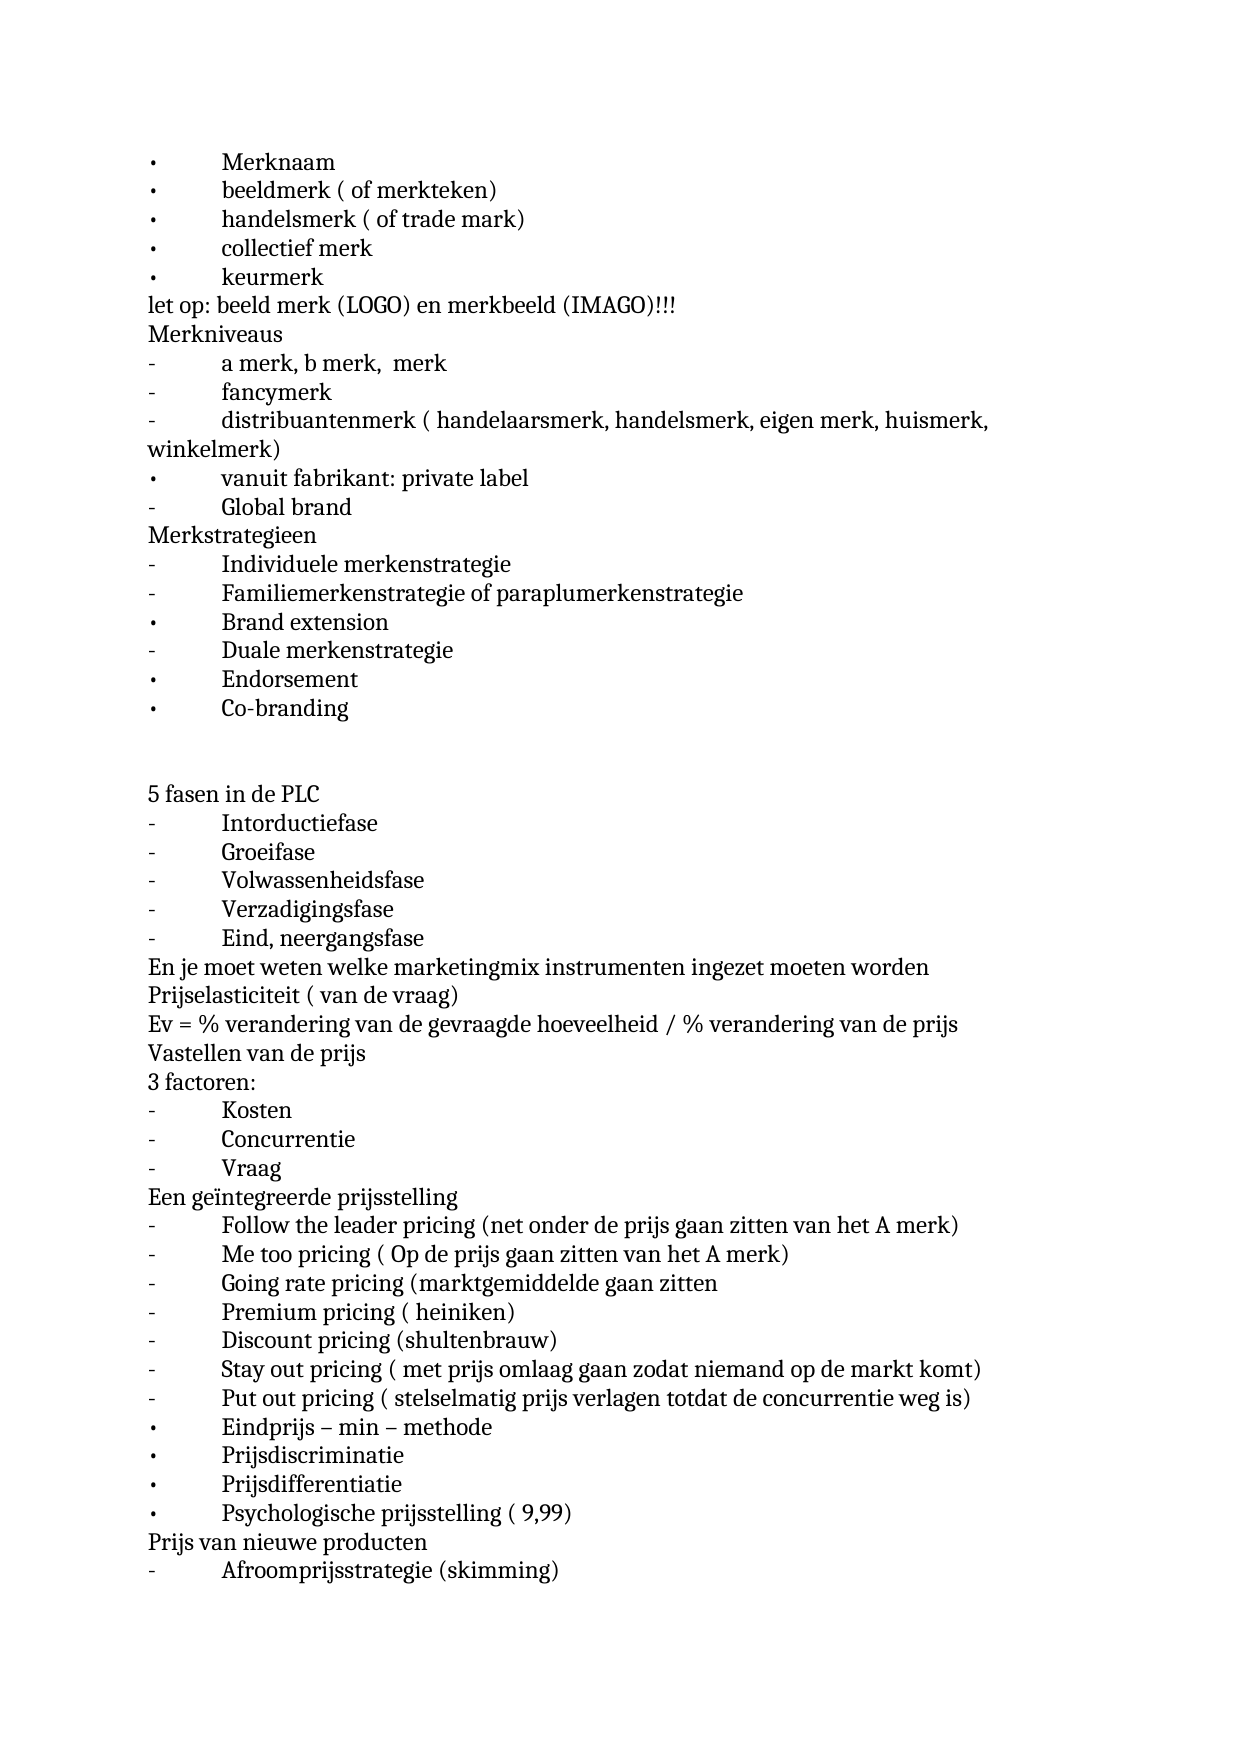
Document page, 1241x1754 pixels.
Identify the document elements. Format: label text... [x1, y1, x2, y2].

text - Global brand [148, 493, 1093, 521]
text Een geïntegreerde prijsstelling [148, 1183, 1093, 1211]
text • Co-branding [148, 694, 1093, 723]
text - Familiemerkenstrategie of paraplumerkenstrategie [148, 579, 1093, 608]
text - distribuantenmerk ( handelaarsmerk, handelsmerk, eigen merk, huismerk, winkelmerk) [148, 406, 1093, 464]
text - Me too pricing ( Op de prijs gaan zitten van het A merk) [148, 1240, 1093, 1269]
text • keurmerk [148, 263, 1093, 291]
text - Intorductiefase [148, 809, 1093, 838]
text - Vraag [148, 1154, 1093, 1183]
text let op: beeld merk (LOGO) en merkbeeld (IMAGO)!!! [148, 291, 1093, 320]
text • Merknaam [148, 148, 1093, 176]
text Merkstrategieen [148, 521, 1093, 550]
text • Endorsement [148, 665, 1093, 694]
text • Eindprijs – min – methode [148, 1413, 1093, 1441]
text • handelsmerk ( of trade mark) [148, 205, 1093, 234]
text - Put out pricing ( stelselmatig prijs verlagen totdat de concurrentie weg is) [148, 1384, 1093, 1413]
text - Premium pricing ( heiniken) [148, 1298, 1093, 1326]
text Prijselasticiteit ( van de vraag) [148, 981, 1093, 1010]
text • Brand extension [148, 608, 1093, 636]
text - a merk, b merk, merk [148, 349, 1093, 378]
text • Prijsdiscriminatie [148, 1441, 1093, 1470]
text 3 factoren: [148, 1068, 1093, 1096]
text - Stay out pricing ( met prijs omlaag gaan zodat niemand op de markt komt) [148, 1355, 1093, 1384]
text • Prijsdifferentiatie [148, 1470, 1093, 1499]
text • beeldmerk ( of merkteken) [148, 176, 1093, 205]
text Prijs van nieuwe producten [148, 1528, 1093, 1556]
text - Follow the leader pricing (net onder de prijs gaan zitten van het A merk) [148, 1211, 1093, 1240]
text - Verzadigingsfase [148, 895, 1093, 924]
text - Volwassenheidsfase [148, 866, 1093, 895]
text - Groeifase [148, 838, 1093, 866]
text Ev = % verandering van de gevraagde hoeveelheid / % verandering van de prijs [148, 1010, 1093, 1039]
text - Individuele merkenstrategie [148, 550, 1093, 579]
text Vastellen van de prijs [148, 1039, 1093, 1068]
text - Discount pricing (shultenbrauw) [148, 1326, 1093, 1355]
text - fancymerk [148, 378, 1093, 406]
text - Eind, neergangsfase [148, 924, 1093, 953]
text Merkniveaus [148, 320, 1093, 349]
text - Kosten [148, 1096, 1093, 1125]
text 5 fasen in de PLC [148, 780, 1093, 809]
text - Concurrentie [148, 1125, 1093, 1154]
text • Psychologische prijsstelling ( 9,99) [148, 1499, 1093, 1528]
text • collectief merk [148, 234, 1093, 263]
text - Duale merkenstrategie [148, 636, 1093, 665]
text - Going rate pricing (marktgemiddelde gaan zitten [148, 1269, 1093, 1298]
text • vanuit fabrikant: private label [148, 464, 1093, 493]
text - Afroomprijsstrategie (skimming) [148, 1556, 1093, 1585]
text En je moet weten welke marketingmix instrumenten ingezet moeten worden [148, 953, 1093, 981]
